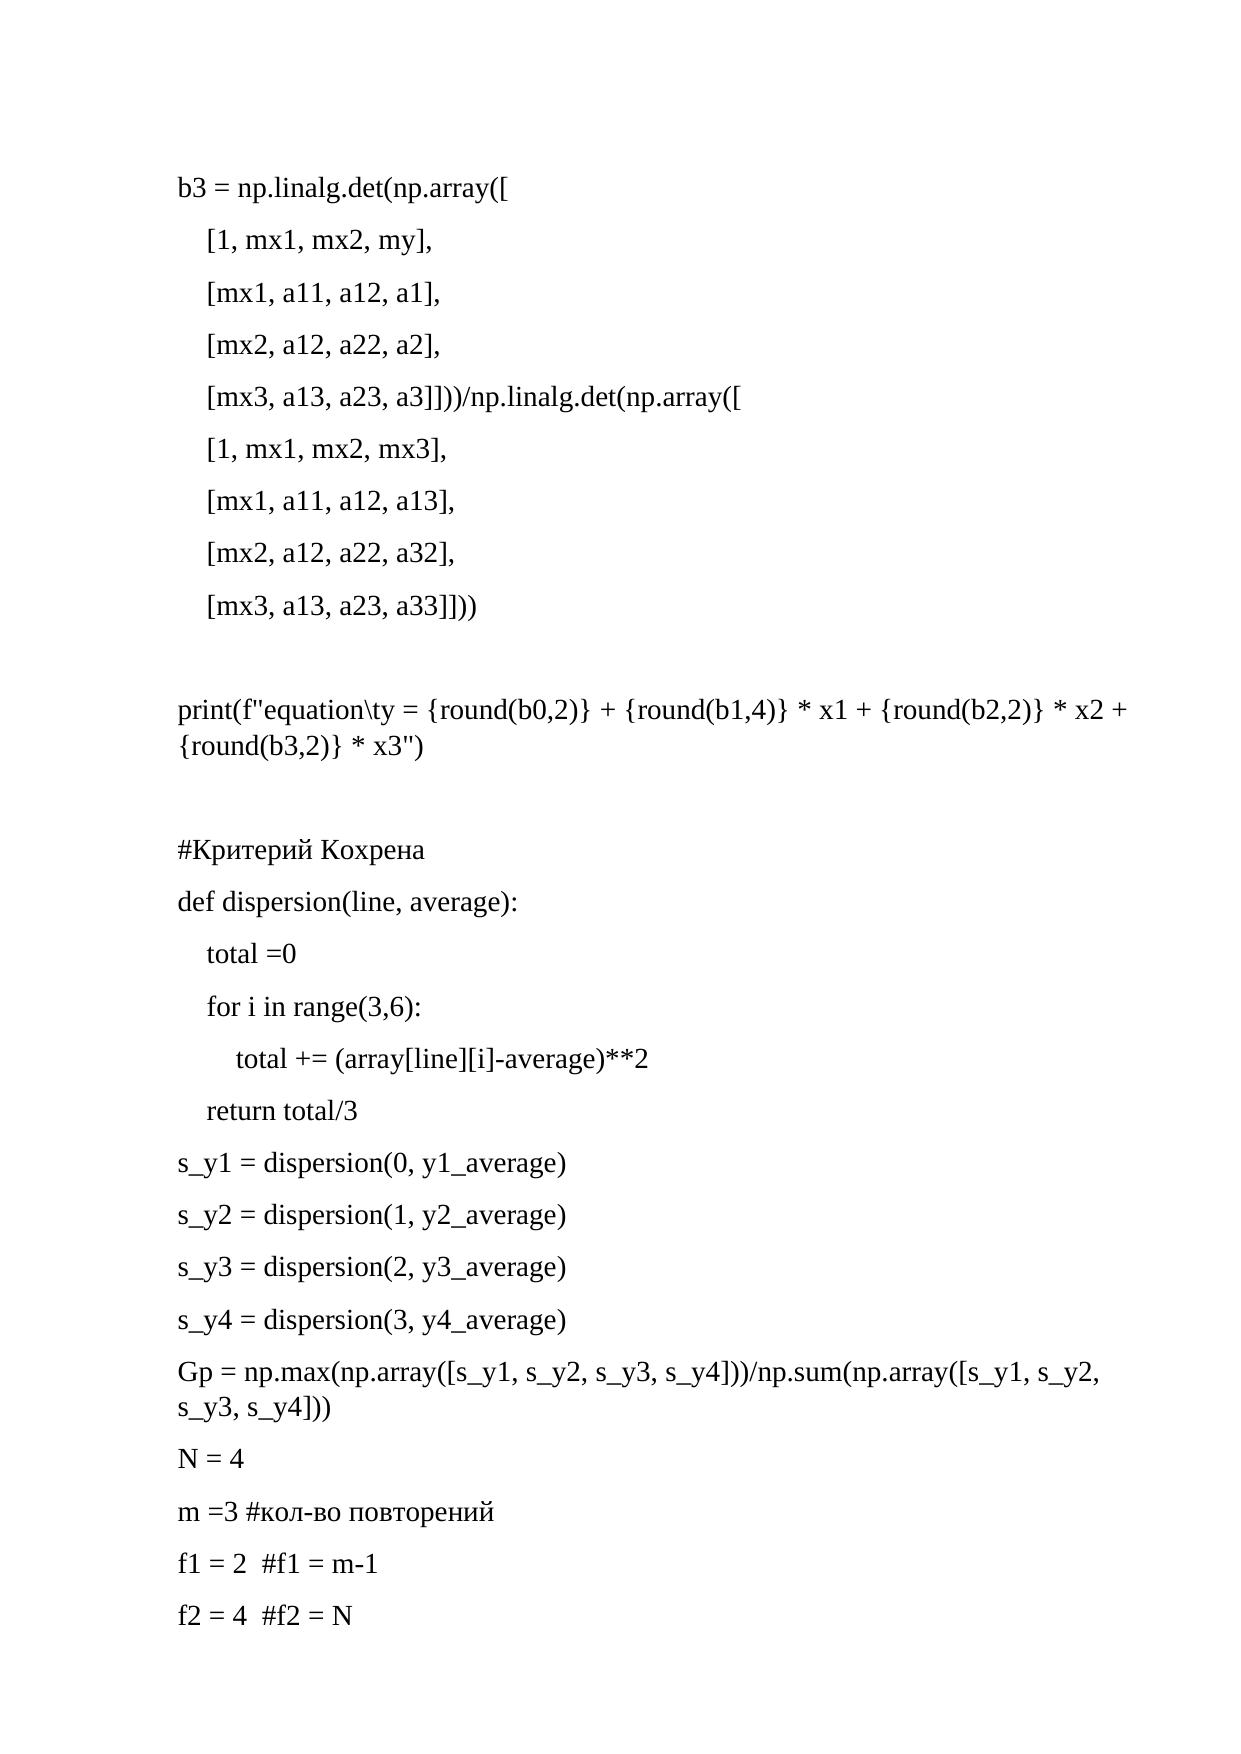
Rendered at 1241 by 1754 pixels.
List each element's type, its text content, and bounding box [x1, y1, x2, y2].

text s_y3 = dispersion(2, y3_average) [177, 1249, 1152, 1283]
text total =0 [177, 936, 1152, 970]
text [1, mx1, mx2, my], [177, 222, 1152, 256]
text Gp = np.max(np.array([s_y1, s_y2, s_y3, s_y4]))/np.sum(np.array([s_y1, s_y2, s_y3, s_y4])) [177, 1354, 1152, 1423]
text f2 = 4 #f2 = N [177, 1598, 1152, 1632]
text [mx2, a12, a22, a2], [177, 327, 1152, 360]
text s_y1 = dispersion(0, y1_average) [177, 1145, 1152, 1179]
text return total/3 [177, 1093, 1152, 1127]
text #Критерий Кохрена [177, 832, 1152, 866]
text N = 4 [177, 1442, 1152, 1475]
text [mx1, a11, a12, a13], [177, 483, 1152, 517]
text s_y2 = dispersion(1, y2_average) [177, 1197, 1152, 1231]
text total += (array[line][i]-average)**2 [177, 1041, 1152, 1074]
text s_y4 = dispersion(3, y4_average) [177, 1302, 1152, 1335]
text m =3 #кол-во повторений [177, 1494, 1152, 1527]
text print(f"equation\ty = {round(b0,2)} + {round(b1,4)} * x1 + {round(b2,2)} * x2 + {round(b3,2)} * x3") [177, 692, 1152, 761]
text b3 = np.linalg.det(np.array([ [177, 170, 1152, 204]
text [mx3, a13, a23, a33]])) [177, 588, 1152, 621]
text f1 = 2 #f1 = m-1 [177, 1546, 1152, 1579]
text [mx1, a11, a12, a1], [177, 275, 1152, 308]
text [1, mx1, mx2, mx3], [177, 431, 1152, 465]
text for i in range(3,6): [177, 989, 1152, 1022]
text [mx3, a13, a23, a3]]))/np.linalg.det(np.array([ [177, 379, 1152, 413]
text def dispersion(line, average): [177, 884, 1152, 918]
text [mx2, a12, a22, a32], [177, 536, 1152, 569]
